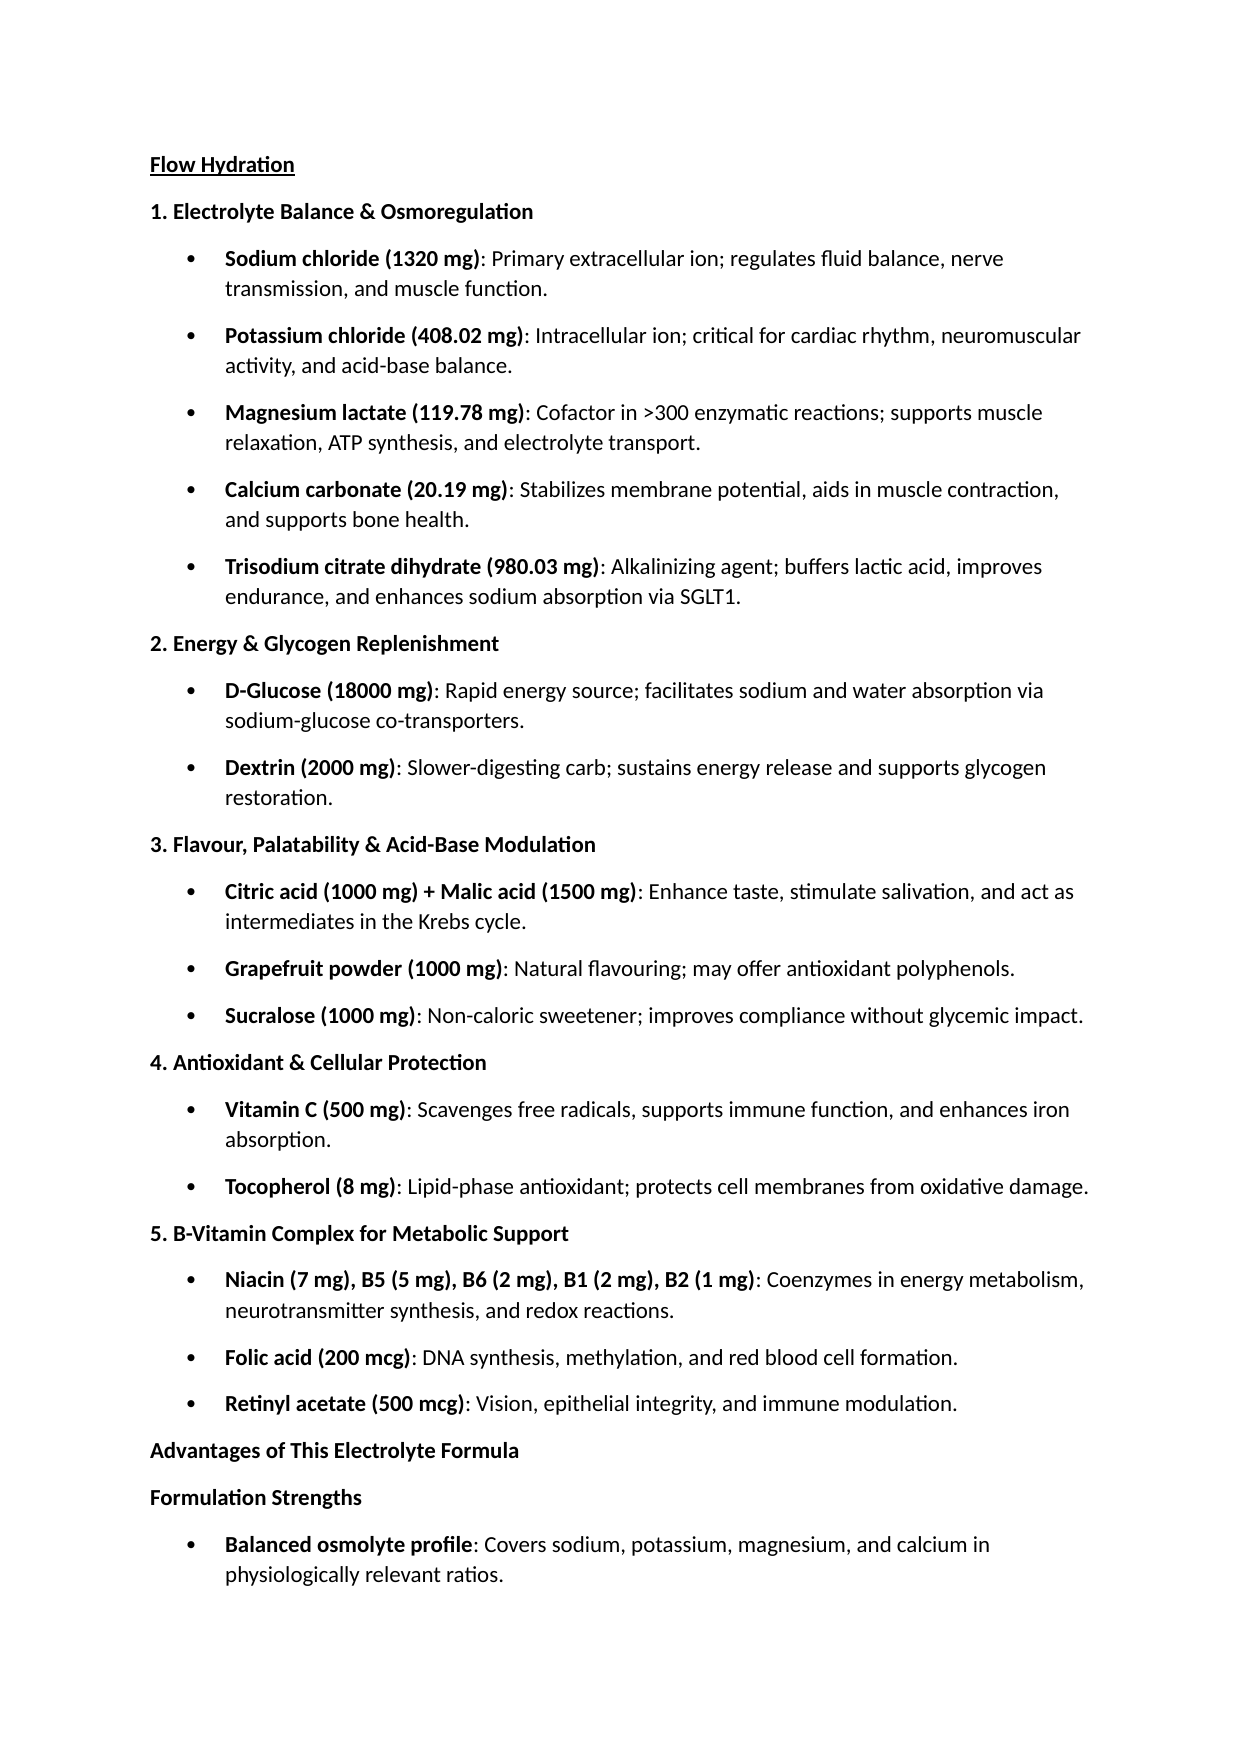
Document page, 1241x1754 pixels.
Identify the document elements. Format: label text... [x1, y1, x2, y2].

list Folic acid (200 mcg): DNA synthesis, methylation, and red blood cell formation. [187, 1343, 1090, 1371]
text 5. B-Vitamin Complex for Metabolic Support [150, 1219, 1090, 1247]
list Balanced osmolyte profile: Covers sodium, potassium, magnesium, and calcium in physiologically relevant ratios. [187, 1530, 1090, 1588]
list Calcium carbonate (20.19 mg): Stabilizes membrane potential, aids in muscle contraction, and supports bone health. [187, 475, 1090, 533]
list Sodium chloride (1320 mg): Primary extracellular ion; regulates fluid balance, nerve transmission, and muscle function. [187, 244, 1090, 302]
text Flow Hydration [150, 150, 1090, 178]
list Grapefruit powder (1000 mg): Natural flavouring; may offer antioxidant polyphenols. [187, 954, 1090, 982]
list Citric acid (1000 mg) + Malic acid (1500 mg): Enhance taste, stimulate salivation, and act as intermediates in the Krebs cycle. [187, 877, 1090, 935]
list Vitamin C (500 mg): Scavenges free radicals, supports immune function, and enhances iron absorption. [187, 1095, 1090, 1153]
list Niacin (7 mg), B5 (5 mg), B6 (2 mg), B1 (2 mg), B2 (1 mg): Coenzymes in energy metabolism, neurotransmitter synthesis, and redox reactions. [187, 1266, 1090, 1324]
list Tocopherol (8 mg): Lipid-phase antioxidant; protects cell membranes from oxidative damage. [187, 1172, 1090, 1200]
list Retinyl acetate (500 mcg): Vision, epithelial integrity, and immune modulation. [187, 1389, 1090, 1418]
text 4. Antioxidant & Cellular Protection [150, 1048, 1090, 1076]
text 2. Energy & Glycogen Replenishment [150, 629, 1090, 657]
list Sucralose (1000 mg): Non-caloric sweetener; improves compliance without glycemic impact. [187, 1001, 1090, 1029]
list Magnesium lactate (119.78 mg): Cofactor in >300 enzymatic reactions; supports muscle relaxation, ATP synthesis, and electrolyte transport. [187, 398, 1090, 456]
list Dextrin (2000 mg): Slower-digesting carb; sustains energy release and supports glycogen restoration. [187, 753, 1090, 811]
text Advantages of This Electrolyte Formula [150, 1436, 1090, 1464]
list Potassium chloride (408.02 mg): Intracellular ion; critical for cardiac rhythm, neuromuscular activity, and acid-base balance. [187, 321, 1090, 379]
list Trisodium citrate dihydrate (980.03 mg): Alkalinizing agent; buffers lactic acid, improves endurance, and enhances sodium absorption via SGLT1. [187, 552, 1090, 610]
list D-Glucose (18000 mg): Rapid energy source; facilitates sodium and water absorption via sodium-glucose co-transporters. [187, 676, 1090, 734]
text Formulation Strengths [150, 1483, 1090, 1511]
text 1. Electrolyte Balance & Osmoregulation [150, 197, 1090, 225]
text 3. Flavour, Palatability & Acid-Base Modulation [150, 830, 1090, 858]
